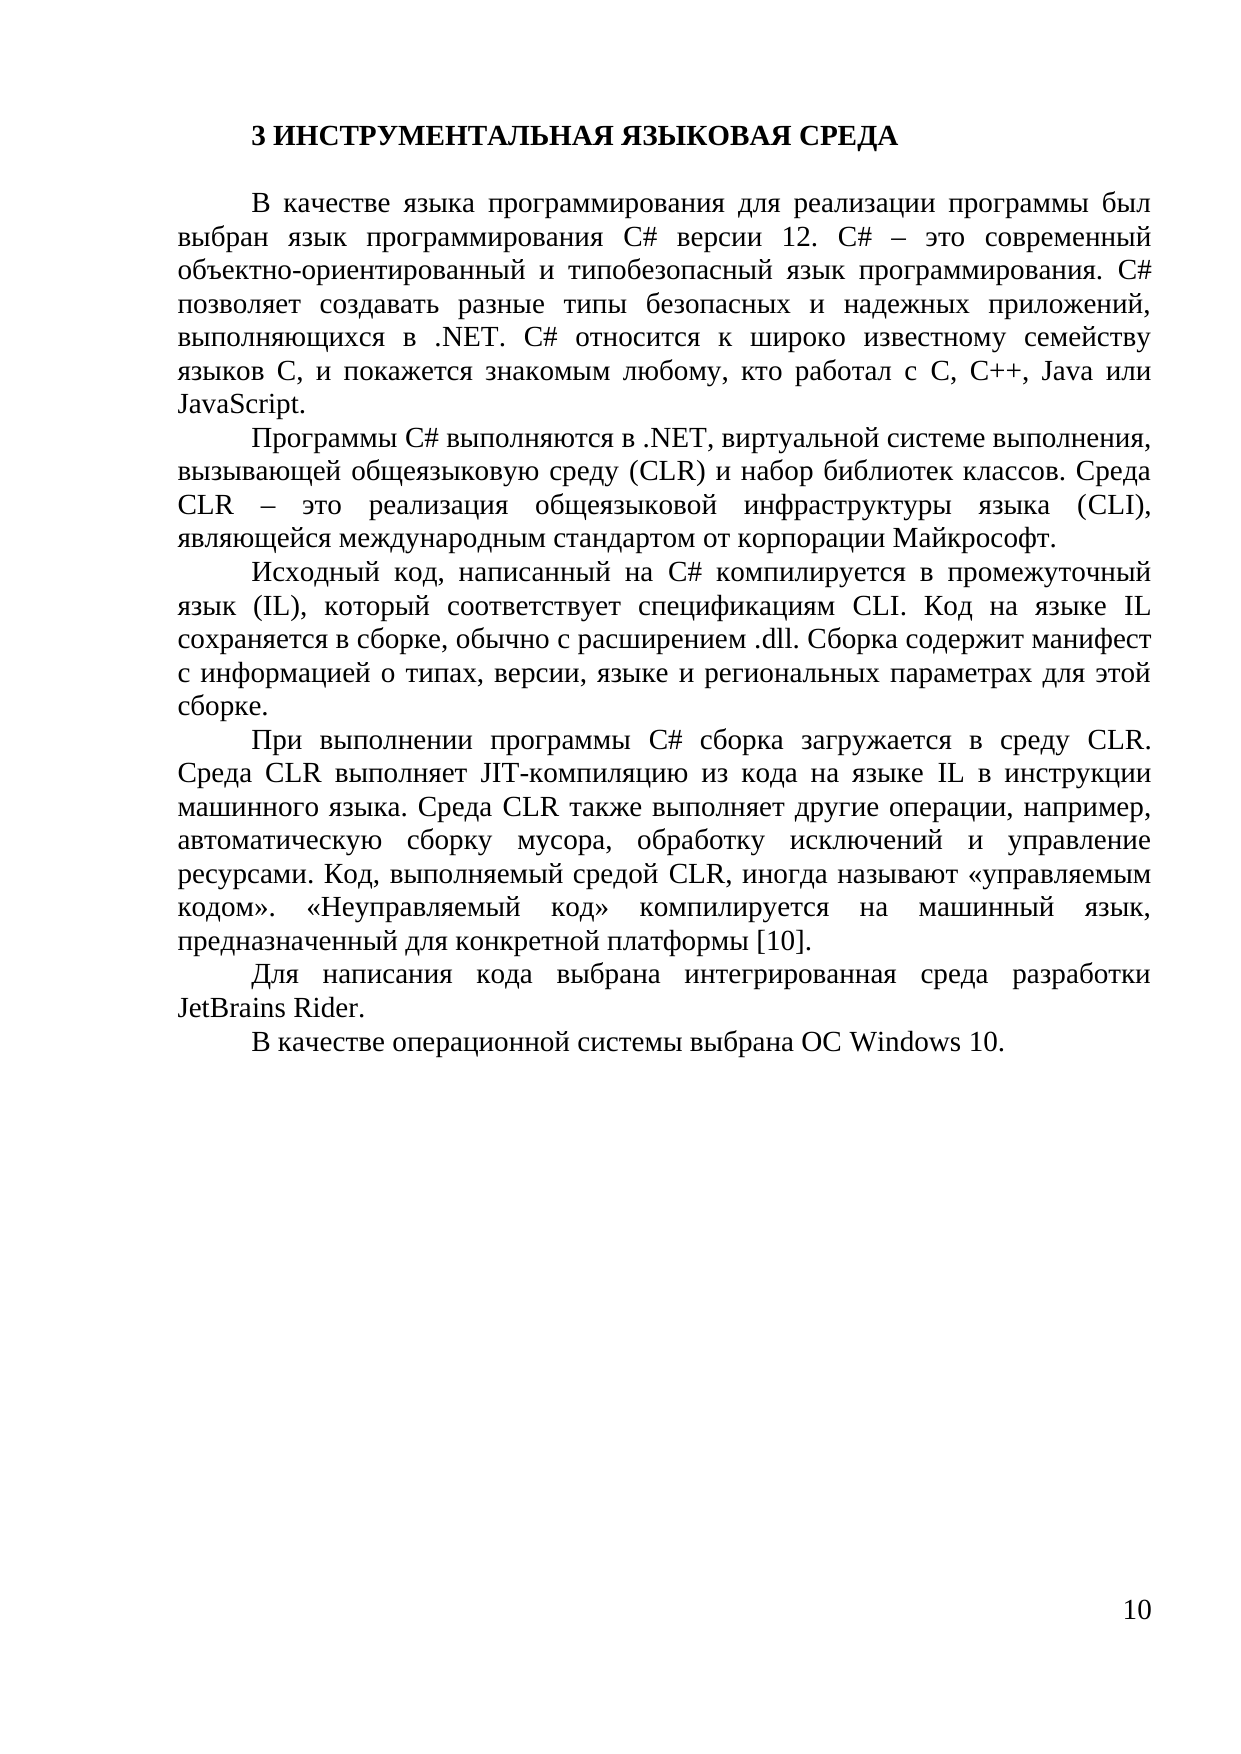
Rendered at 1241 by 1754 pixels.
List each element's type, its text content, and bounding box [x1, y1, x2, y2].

text При выполнении программы C# сборка загружается в среду CLR. Среда CLR выполняет JIT-компиляцию из кода на языке IL в инструкции машинного языка. Среда CLR также выполняет другие операции, например, автоматическую сборку мусора, обработку исключений и управление ресурсами. Код, выполняемый средой CLR, иногда называют «управляемым кодом». «Неуправляемый код» компилируется на машинный язык, предназначенный для конкретной платформы [10]. [177, 722, 1152, 957]
text В качестве операционной системы выбрана ОС Windows 10. [177, 1024, 1152, 1057]
text Исходный код, написанный на C# компилируется в промежуточный язык (IL), который соответствует спецификациям CLI. Код на языке IL сохраняется в сборке, обычно с расширением .dll. Сборка содержит манифест с информацией о типах, версии, языке и региональных параметрах для этой сборке. [177, 554, 1152, 722]
text Программы C# выполняются в .NET, виртуальной системе выполнения, вызывающей общеязыковую среду (CLR) и набор библиотек классов. Среда CLR – это реализация общеязыковой инфраструктуры языка (CLI), являющейся международным стандартом от корпорации Майкрософт. [177, 420, 1152, 554]
text Для написания кода выбрана интегрированная среда разработки JetBrains Rider. [177, 957, 1152, 1024]
text 3 ИНСТРУМЕНТАЛЬНАЯ ЯЗЫКОВАЯ СРЕДА [177, 118, 1152, 152]
text В качестве языка программирования для реализации программы был выбран язык программирования C# версии 12. C# – это современный объектно-ориентированный и типобезопасный язык программирования. C# позволяет создавать разные типы безопасных и надежных приложений, выполняющихся в .NET. C# относится к широко известному семейству языков C, и покажется знакомым любому, кто работал с C, C++, Java или JavaScript. [177, 185, 1152, 420]
